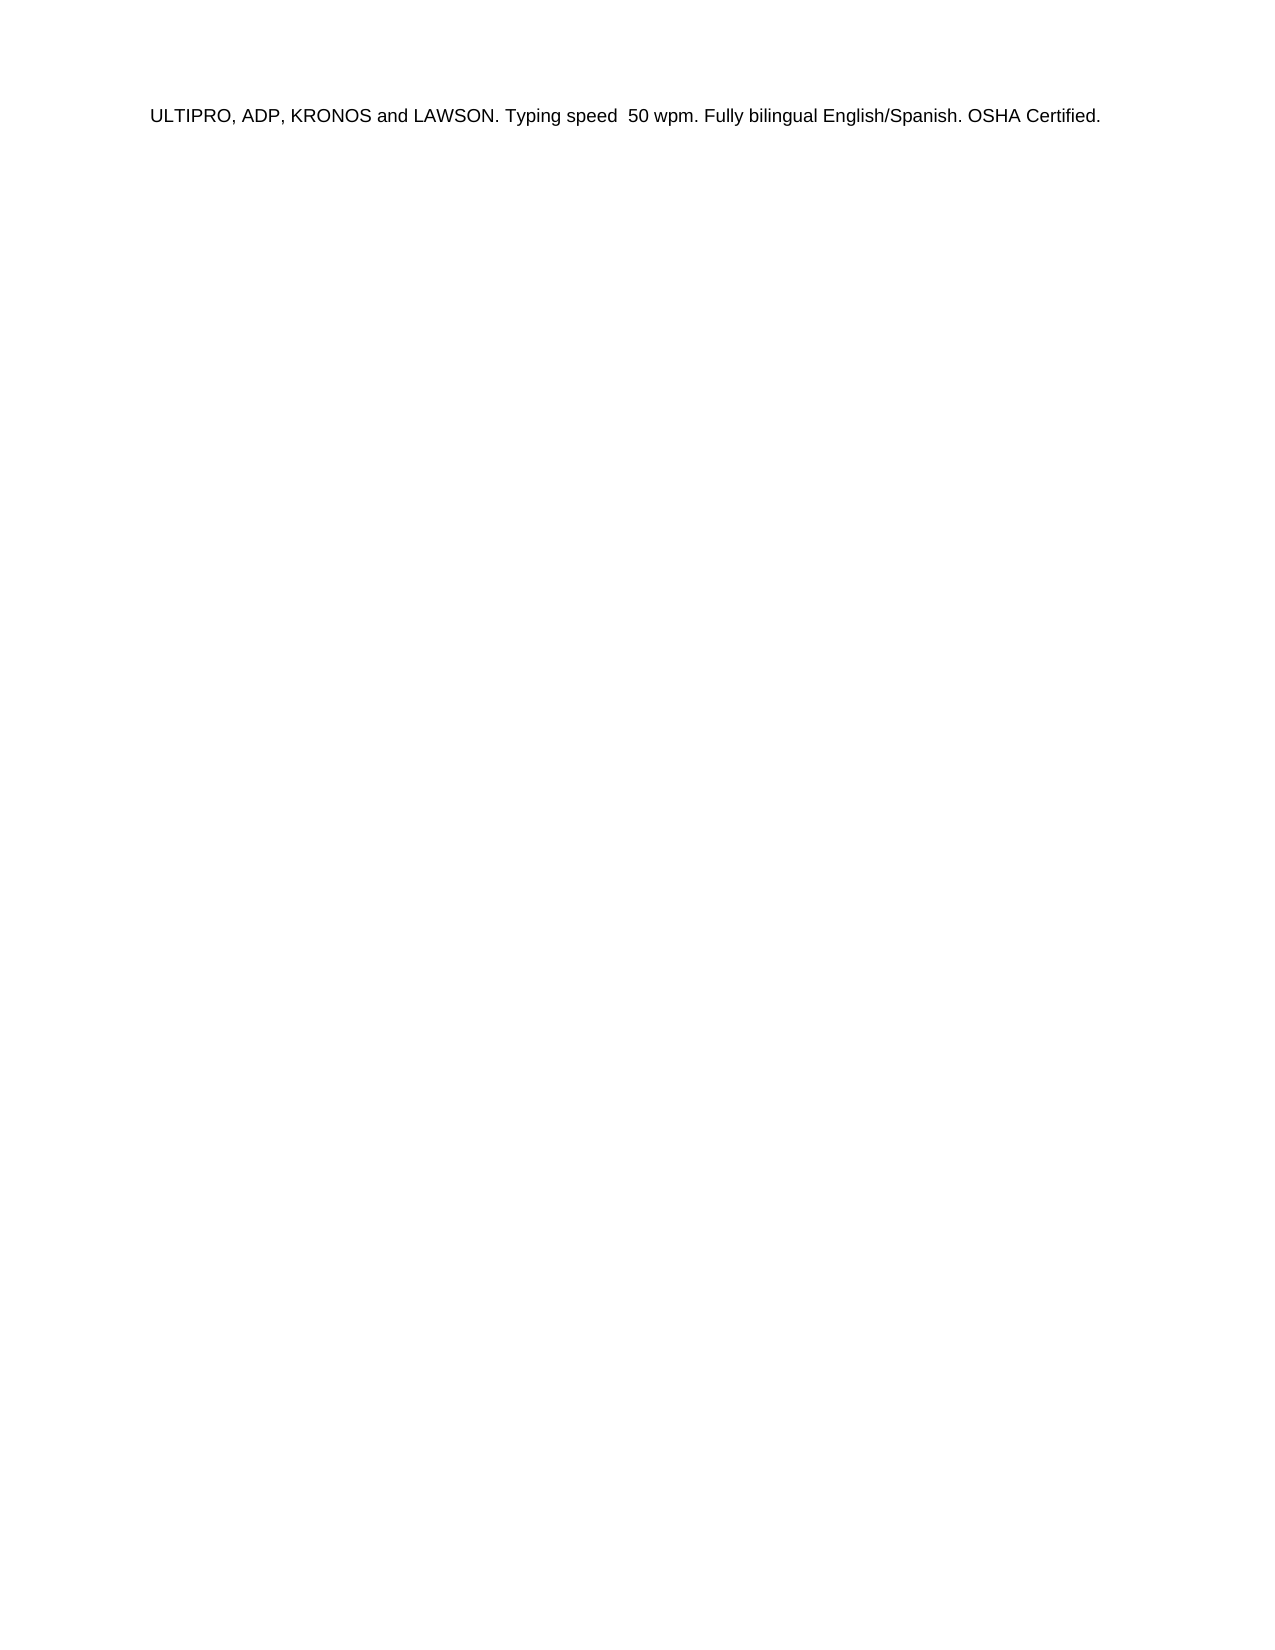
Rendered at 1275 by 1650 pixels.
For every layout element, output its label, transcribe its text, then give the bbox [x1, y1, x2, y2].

text ULTIPRO, ADP, KRONOS and LAWSON. Typing speed 50 wpm. Fully bilingual English/Spanish. OSHA Certified. [150, 105, 1125, 127]
